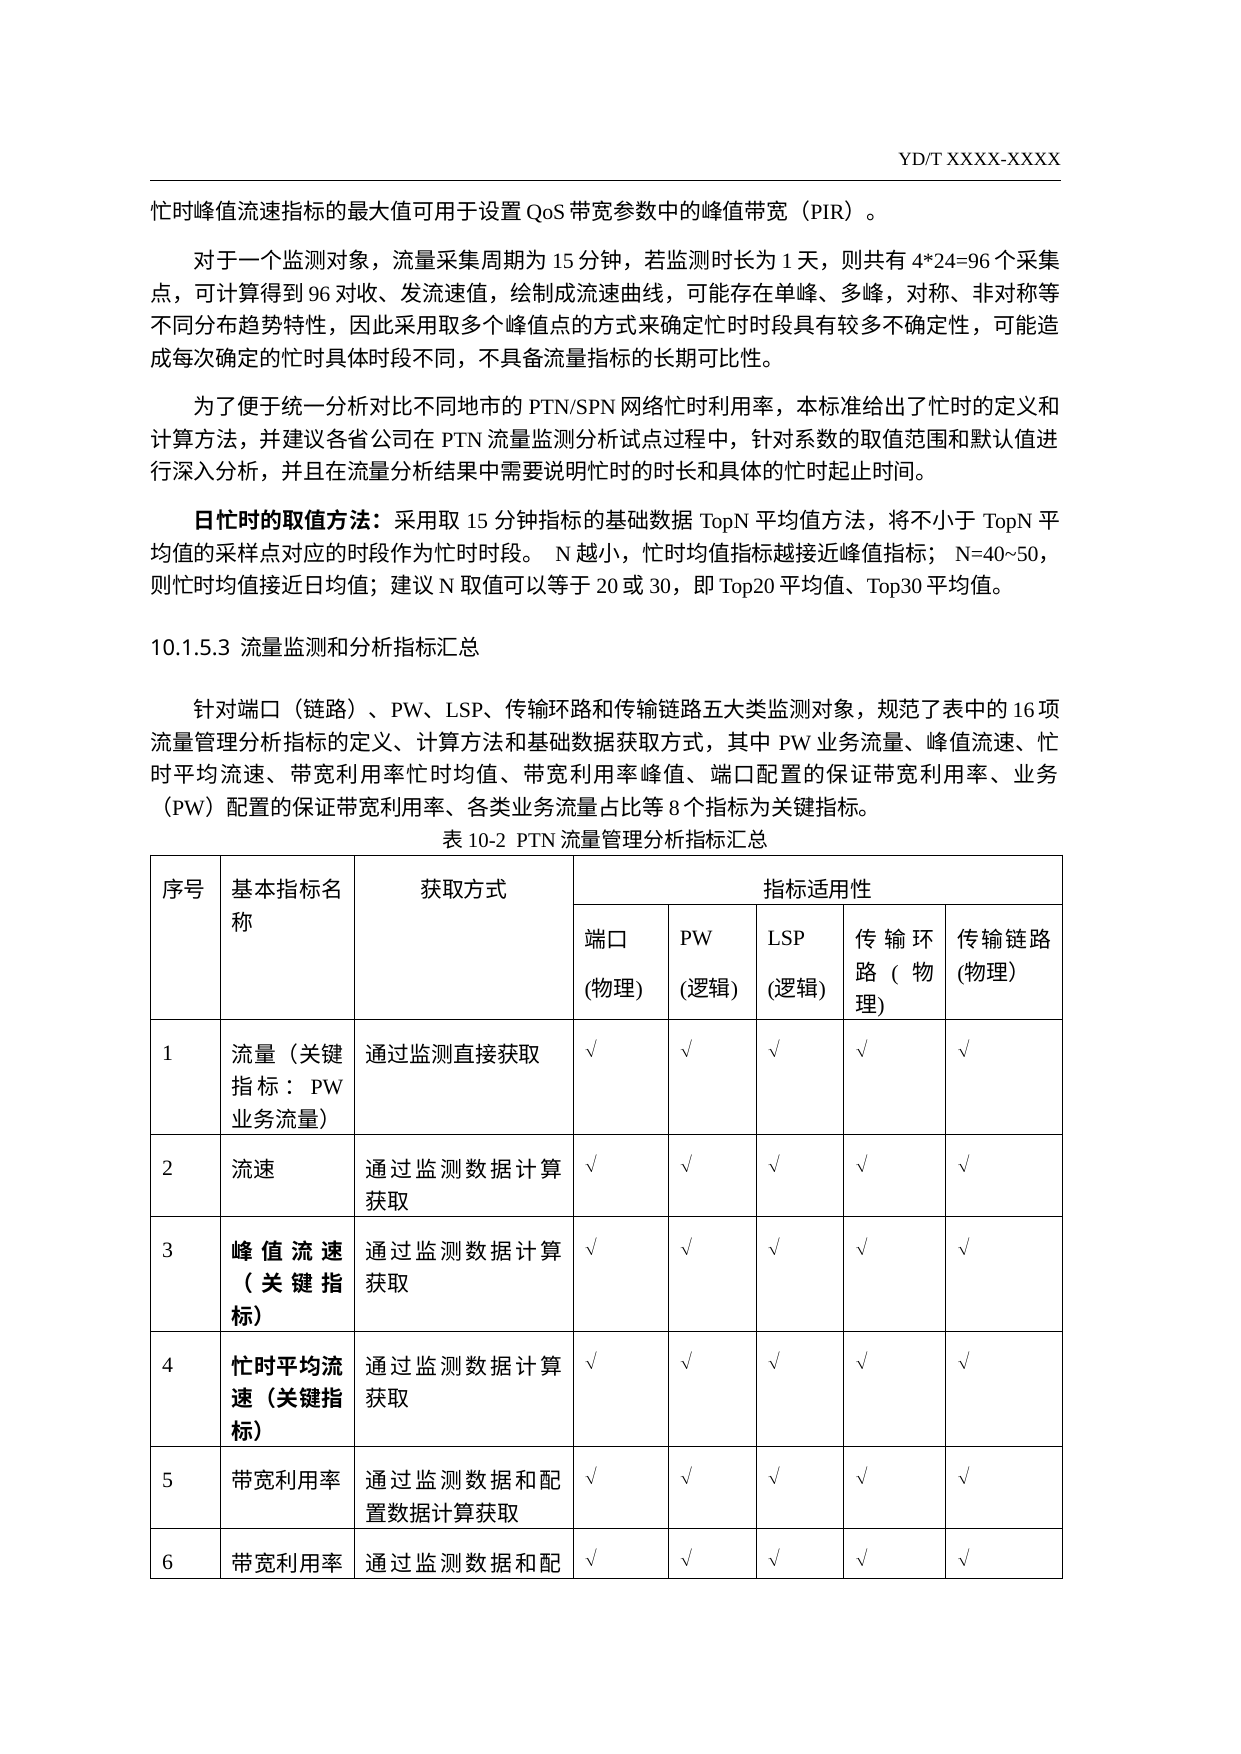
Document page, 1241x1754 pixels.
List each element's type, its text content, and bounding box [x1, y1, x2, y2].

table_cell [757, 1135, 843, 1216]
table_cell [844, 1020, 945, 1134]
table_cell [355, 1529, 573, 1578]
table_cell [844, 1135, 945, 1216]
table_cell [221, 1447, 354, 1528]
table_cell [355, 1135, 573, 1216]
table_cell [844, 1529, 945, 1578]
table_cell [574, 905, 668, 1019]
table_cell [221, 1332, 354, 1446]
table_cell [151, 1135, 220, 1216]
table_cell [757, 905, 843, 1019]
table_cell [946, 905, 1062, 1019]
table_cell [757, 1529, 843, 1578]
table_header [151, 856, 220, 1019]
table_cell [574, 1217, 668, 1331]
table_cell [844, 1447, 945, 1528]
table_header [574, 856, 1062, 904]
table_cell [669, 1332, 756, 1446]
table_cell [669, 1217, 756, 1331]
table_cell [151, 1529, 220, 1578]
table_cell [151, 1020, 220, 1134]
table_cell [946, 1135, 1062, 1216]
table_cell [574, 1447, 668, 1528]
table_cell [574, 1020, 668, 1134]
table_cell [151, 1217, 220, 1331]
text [150, 194, 1061, 226]
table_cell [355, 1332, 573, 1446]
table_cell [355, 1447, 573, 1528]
text 为了便于统一分析对比不同地市的PTN/SPN网络忙时利用率，本标准给出了忙时的定义和计算方法，并建议各省公司在PTN流量监测分析试点过程中，针对系数的取值范围和默认值进行深入分析，并且在流量分析结果中需要说明忙时的时长和具体的忙时起止时间。 [150, 389, 1061, 486]
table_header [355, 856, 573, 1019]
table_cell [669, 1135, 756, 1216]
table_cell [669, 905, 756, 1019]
subtitle 流量监测和分析指标汇总 [150, 629, 1061, 662]
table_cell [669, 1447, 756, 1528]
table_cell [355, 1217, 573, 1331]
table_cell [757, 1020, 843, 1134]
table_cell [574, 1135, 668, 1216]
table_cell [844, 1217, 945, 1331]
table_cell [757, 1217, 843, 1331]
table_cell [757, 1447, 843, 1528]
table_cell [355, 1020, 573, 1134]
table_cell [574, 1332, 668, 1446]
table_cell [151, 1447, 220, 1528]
text 表10-2 PTN流量管理分析指标汇总 [150, 822, 1061, 854]
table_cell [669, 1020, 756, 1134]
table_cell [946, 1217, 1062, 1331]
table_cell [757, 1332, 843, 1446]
text 对于一个监测对象，流量采集周期为15分钟，若监测时长为1天，则共有4*24=96个采集点，可计算得到96对收、发流速值，绘制成流速曲线，可能存在单峰、多峰，对称、非对称等不同分布趋势特性，因此采用取多个峰值点的方式来确定忙时时段具有较多不确定性，可能造成每次确定的忙时具体时段不同，不具备流量指标的长期可比性。 [150, 243, 1061, 373]
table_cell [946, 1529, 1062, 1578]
text 日忙时的取值方法：采用取 15 分钟指标的基础数据 TopN 平均值方法，将不小于 TopN 平均值的采样点对应的时段作为忙时时段。 N 越小，忙时均值指标越接近峰值指标； N=40~50，则忙时均值接近日均值；建议N 取值可以等于 20或 30，即Top20平均值、Top30平均值。 [150, 503, 1061, 600]
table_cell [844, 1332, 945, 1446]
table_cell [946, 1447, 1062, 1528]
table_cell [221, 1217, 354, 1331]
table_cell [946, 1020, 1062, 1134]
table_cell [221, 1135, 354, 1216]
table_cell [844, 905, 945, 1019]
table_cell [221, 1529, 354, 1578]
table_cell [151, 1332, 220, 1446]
text 针对端口（链路）、PW、LSP、传输环路和传输链路五大类监测对象，规范了表11-2中的16项流量管理分析指标的定义、计算方法和基础数据获取方式，其中PW业务流量、峰值流速、忙时平均流速、带宽利用率忙时均值、带宽利用率峰值、端口配置的保证带宽利用率、业务（PW）配置的保证带宽利用率、各类业务流量占比等8个指标为关键指标。 [150, 692, 1061, 822]
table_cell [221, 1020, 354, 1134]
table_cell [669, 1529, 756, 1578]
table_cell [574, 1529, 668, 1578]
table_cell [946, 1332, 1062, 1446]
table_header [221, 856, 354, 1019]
